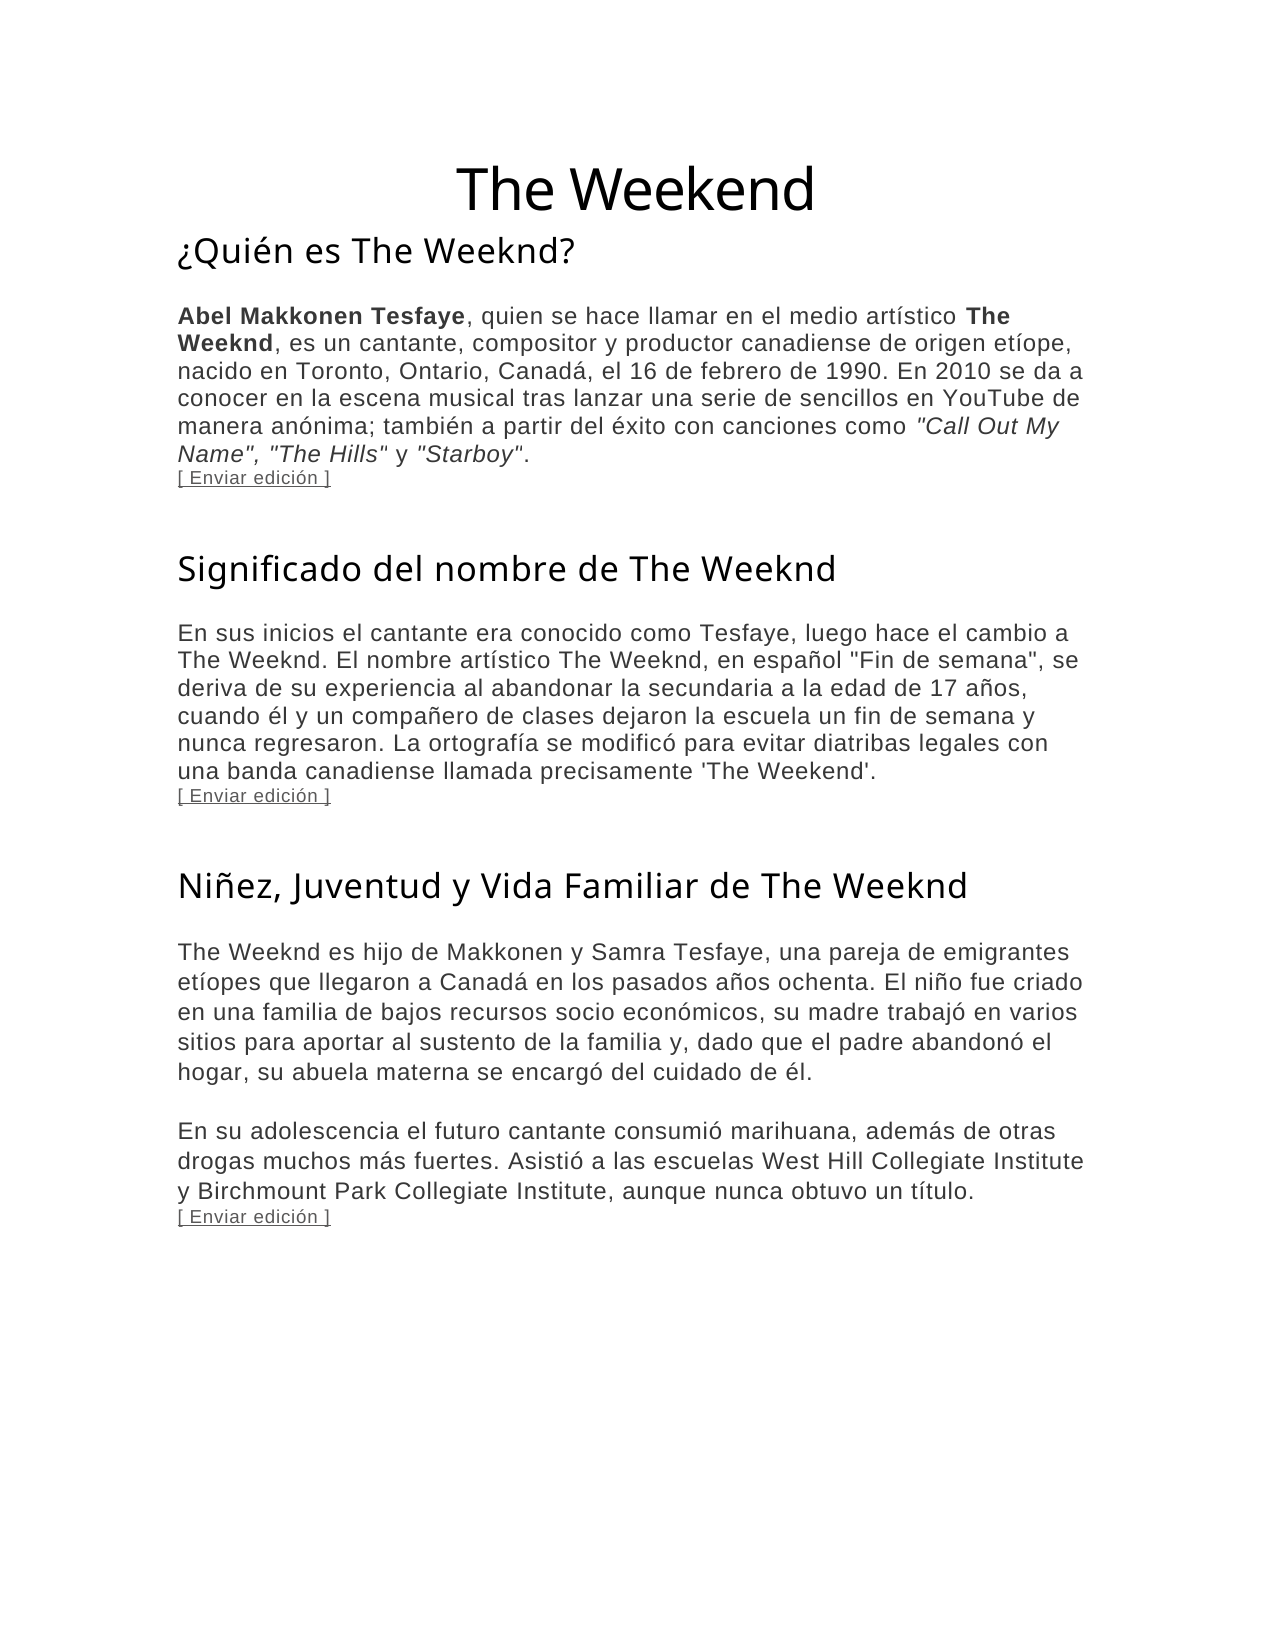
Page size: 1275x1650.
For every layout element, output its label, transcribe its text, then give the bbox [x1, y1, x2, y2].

title The Weekend [177, 148, 1098, 227]
text Niñez, Juventud y Vida Familiar de The Weeknd [177, 862, 1098, 908]
text Abel Makkonen Tesfaye, quien se hace llamar en el medio artístico The Weeknd, es un cantante, compositor y productor canadiense de origen etíope, nacido en Toronto, Ontario, Canadá, el 16 de febrero de 1990. En 2010 se da a conocer en la escena musical tras lanzar una serie de sencillos en YouTube de manera anónima; también a partir del éxito con canciones como "Call Out My Name", "The Hills" y "Starboy". [ Enviar edición ] [177, 274, 1098, 544]
text The Weeknd es hijo de Makkonen y Samra Tesfaye, una pareja de emigrantes etíopes que llegaron a Canadá en los pasados años ochenta. El niño fue criado en una familia de bajos recursos socio económicos, su madre trabajó en varios sitios para aportar al sustento de la familia y, dado que el padre abandonó el hogar, su abuela materna se encargó del cuidado de él. En su adolescencia el futuro cantante consumió marihuana, además de otras drogas muchos más fuertes. Asistió a las escuelas West Hill Collegiate Institute y Birchmount Park Collegiate Institute, aunque nunca obtuvo un título. [ Enviar edición ] [177, 908, 1098, 1227]
text Significado del nombre de The Weeknd [177, 544, 1098, 591]
text ¿Quién es The Weeknd? [177, 227, 1098, 274]
text En sus inicios el cantante era conocido como Tesfaye, luego hace el cambio a The Weeknd. El nombre artístico The Weeknd, en español "Fin de semana", se deriva de su experiencia al abandonar la secundaria a la edad de 17 años, cuando él y un compañero de clases dejaron la escuela un fin de semana y nunca regresaron. La ortografía se modificó para evitar diatribas legales con una banda canadiense llamada precisamente 'The Weekend'. [ Enviar edición ] [177, 591, 1098, 862]
